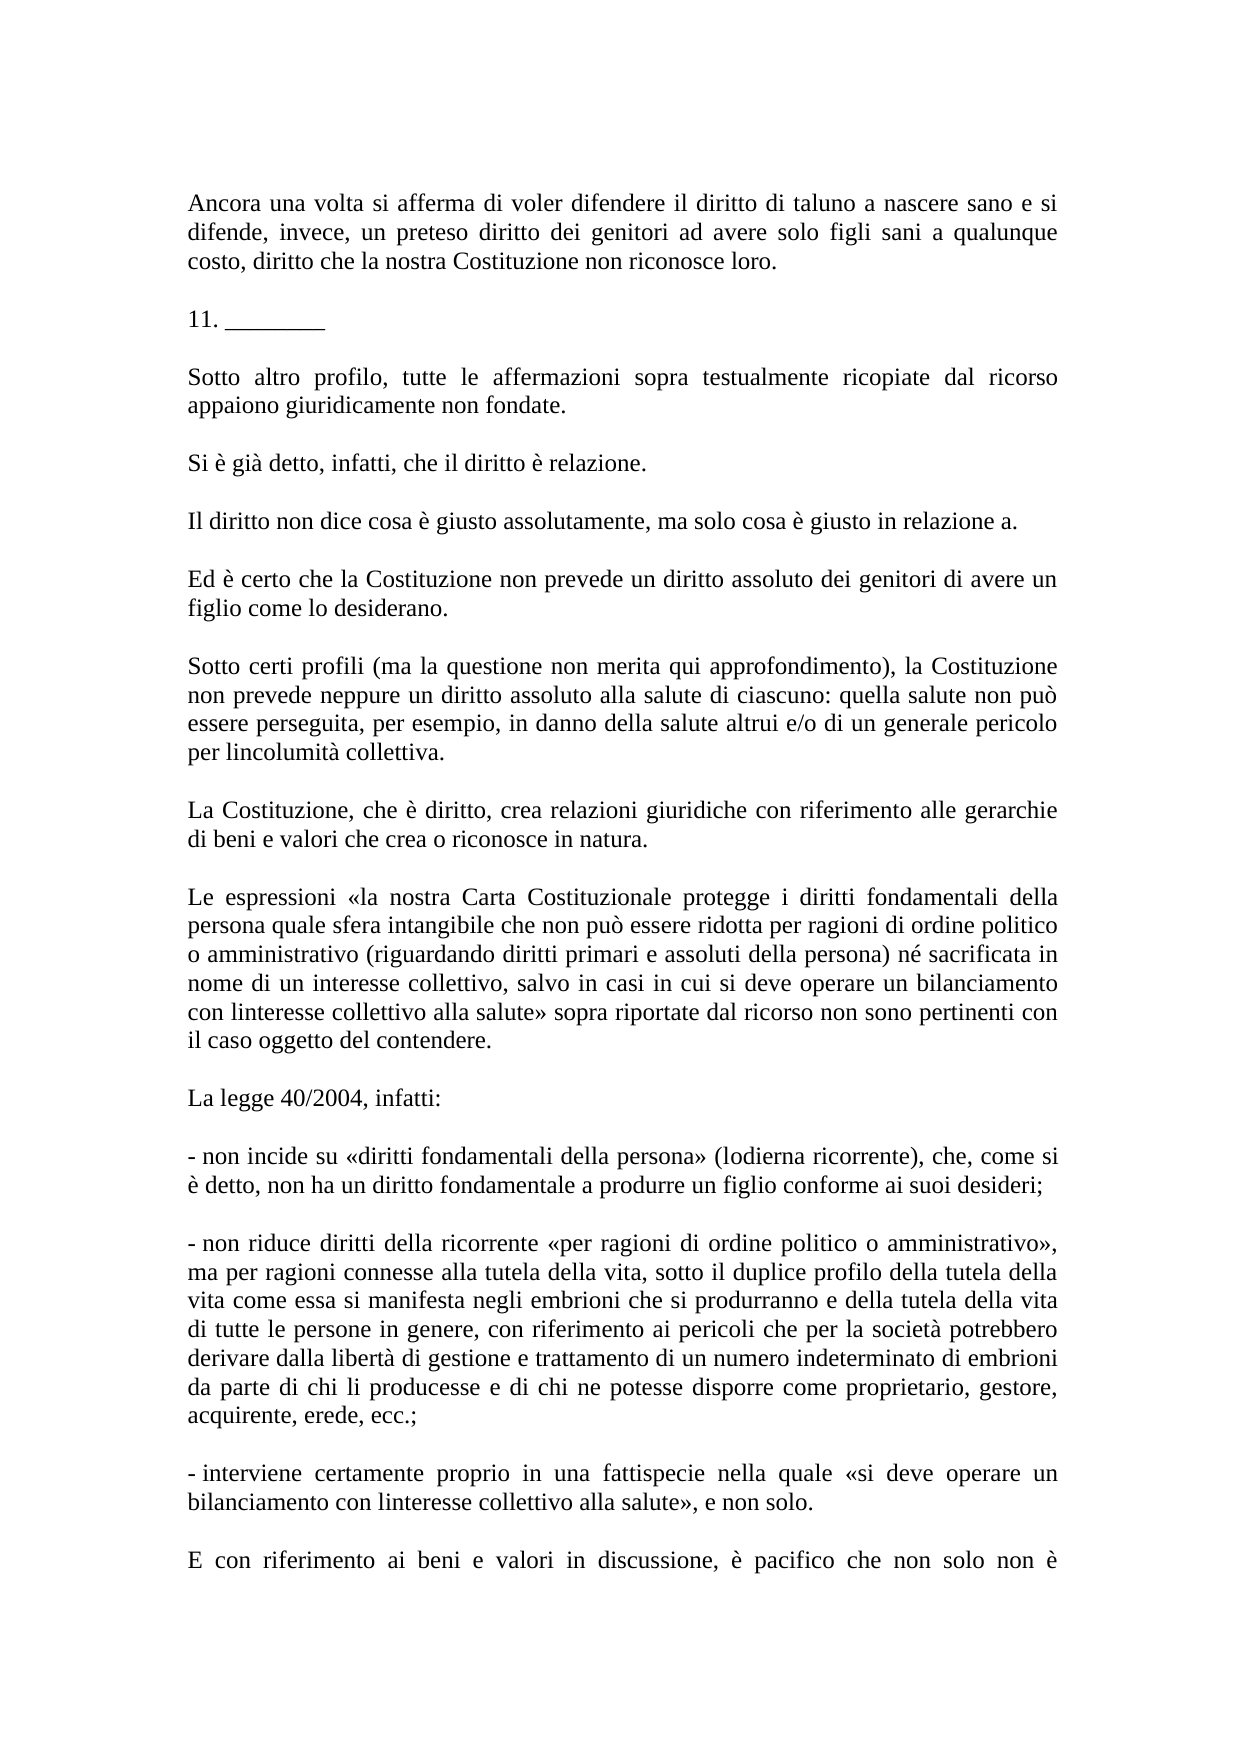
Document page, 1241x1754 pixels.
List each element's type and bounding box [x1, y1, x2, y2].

table_header [178, 150, 1068, 1583]
